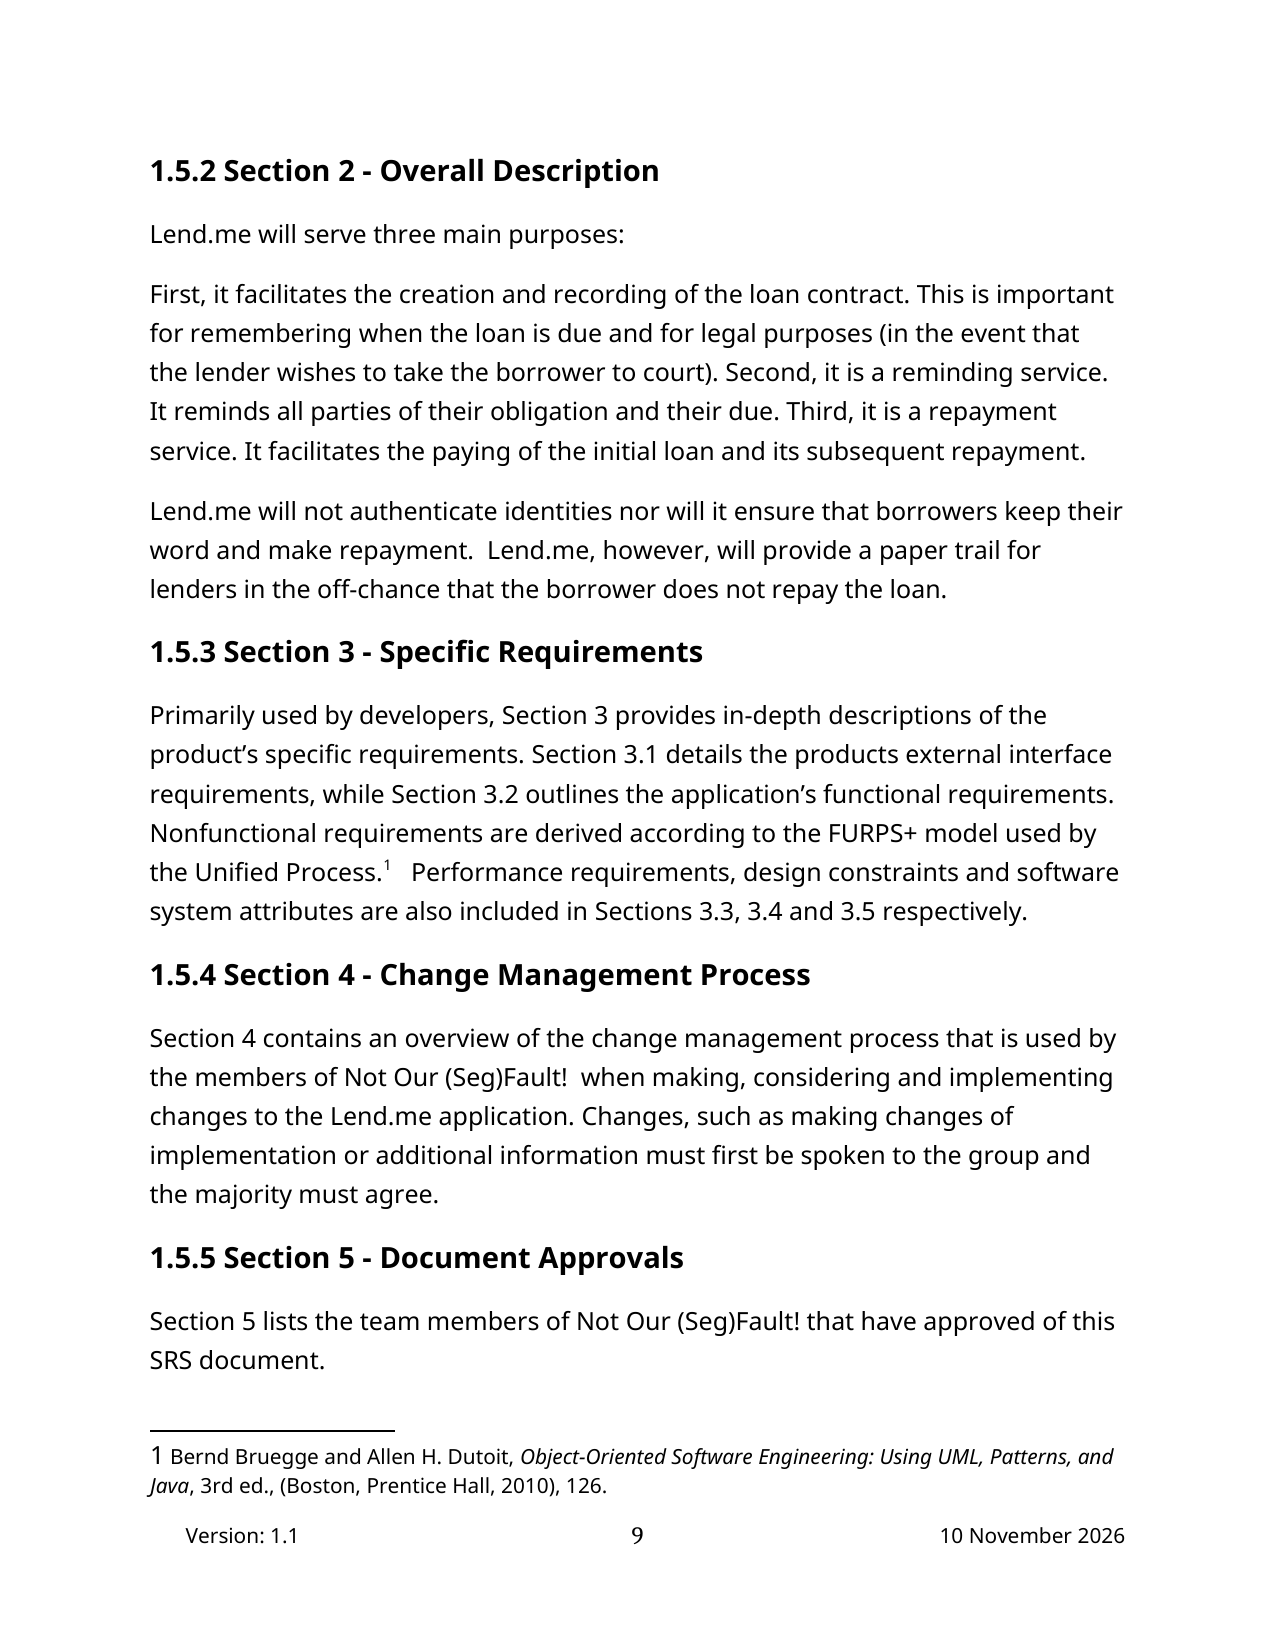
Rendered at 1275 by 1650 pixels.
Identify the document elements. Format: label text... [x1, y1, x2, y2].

subtitle 1.5.2 Section 2 - Overall Description [149, 150, 1125, 190]
subtitle 1.5.4 Section 4 - Change Management Process [149, 954, 1125, 993]
text First, it facilitates the creation and recording of the loan contract. This is important for remembering when the loan is due and for legal purposes (in the event that the lender wishes to take the borrower to court). Second, it is a reminding service. It reminds all parties of their obligation and their due. Third, it is a repayment service. It facilitates the paying of the initial loan and its subsequent repayment. [149, 276, 1125, 467]
text Lend.me will not authenticate identities nor will it ensure that borrowers keep their word and make repayment. Lend.me, however, will provide a paper trail for lenders in the off-chance that the borrower does not repay the loan. [149, 493, 1125, 606]
text Section 4 contains an overview of the change management process that is used by the members of Not Our (Seg)Fault! when making, considering and implementing changes to the Lend.me application. Changes, such as making changes of implementation or additional information must first be spoken to the group and the majority must agree. [149, 1020, 1125, 1211]
text Section 5 lists the team members of Not Our (Seg)Fault! that have approved of this SRS document. [149, 1303, 1125, 1377]
text Primarily used by developers, Section 3 provides in-depth descriptions of the product’s specific requirements. Section 3.1 details the products external interface requirements, while Section 3.2 outlines the application’s functional requirements. Nonfunctional requirements are derived according to the FURPS+ model used by the Unified Process. Performance requirements, design constraints and software system attributes are also included in Sections 3.3, 3.4 and 3.5 respectively. [149, 698, 1125, 928]
subtitle 1.5.5 Section 5 - Document Approvals [149, 1237, 1125, 1277]
text Lend.me will serve three main purposes: [149, 216, 1125, 251]
subtitle 1.5.3 Section 3 - Specific Requirements [149, 631, 1125, 671]
